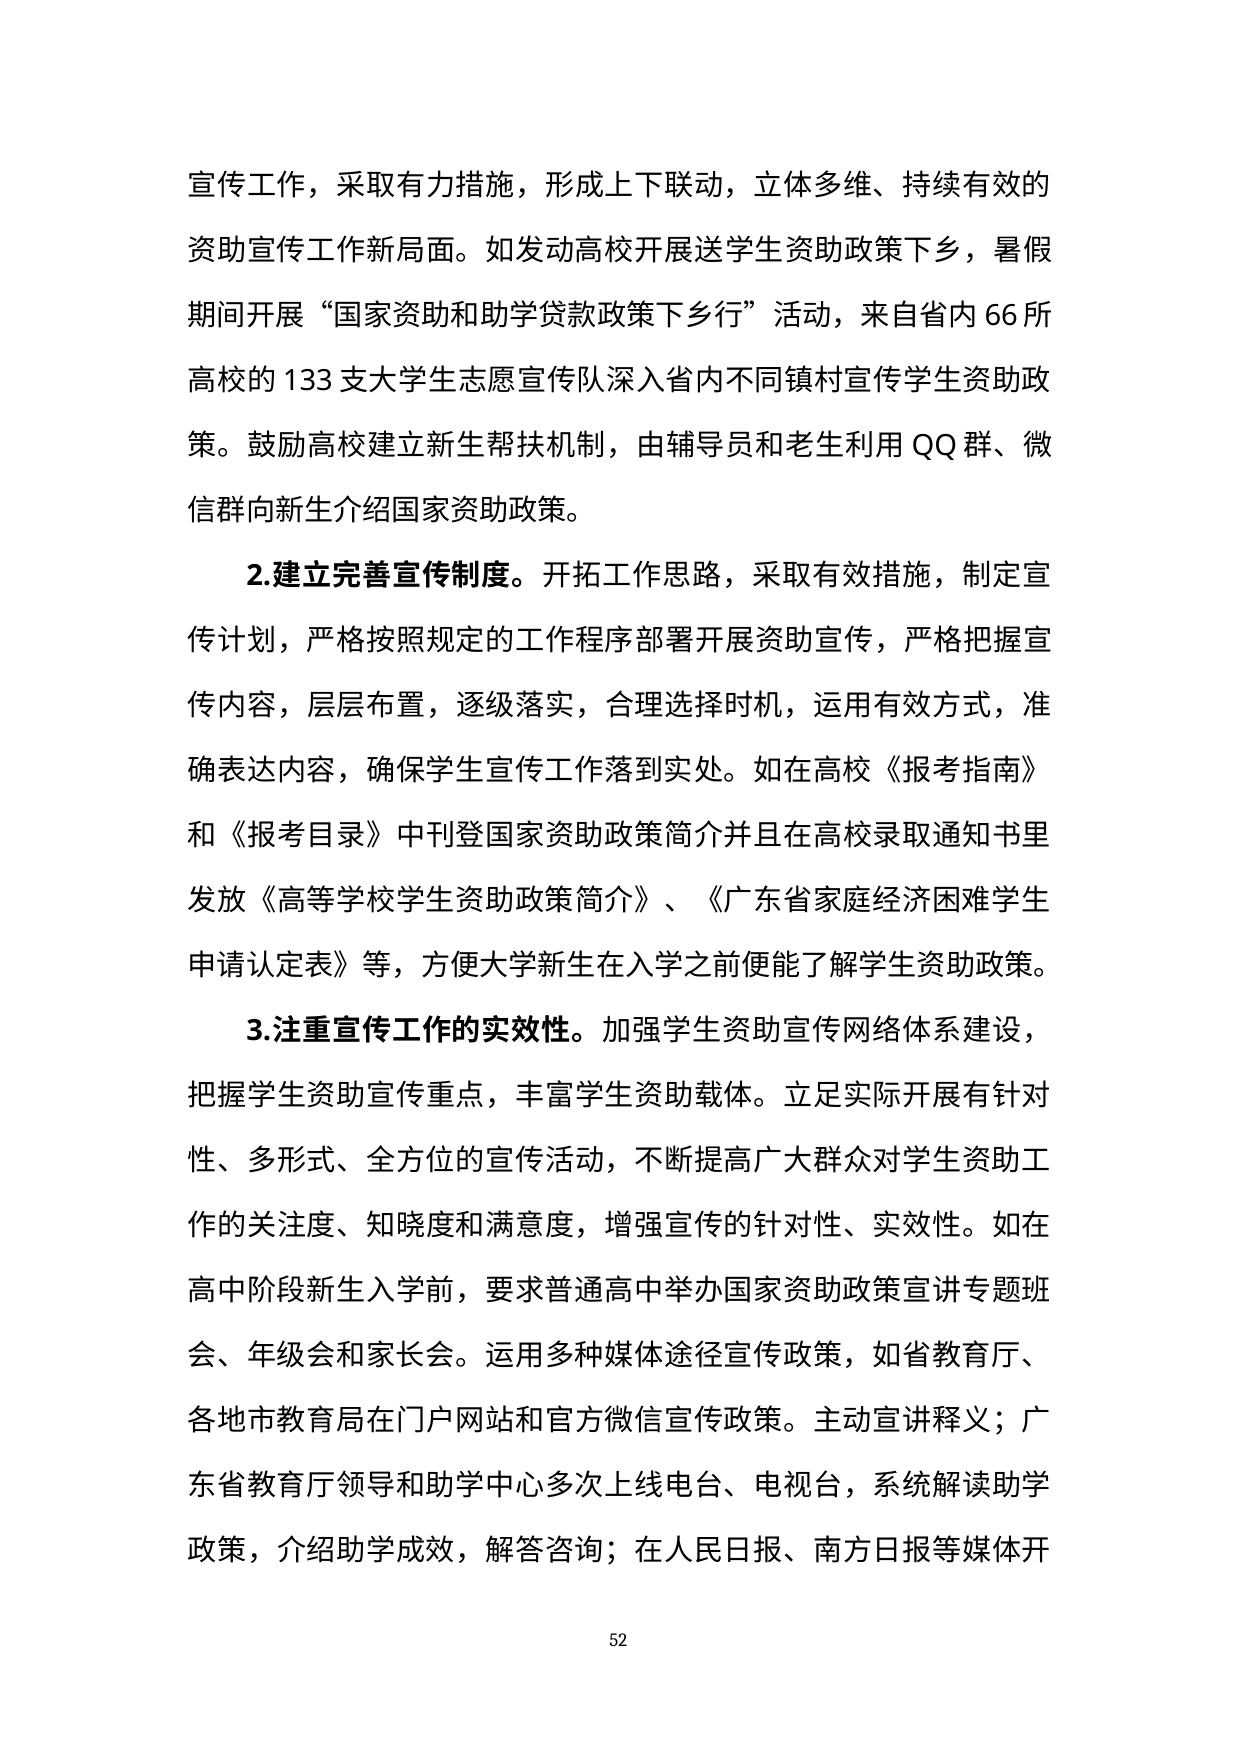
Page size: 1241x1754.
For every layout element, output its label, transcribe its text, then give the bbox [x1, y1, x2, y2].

text 2.建立完善宣传制度。开拓工作思路，采取有效措施，制定宣传计划，严格按照规定的工作程序部署开展资助宣传，严格把握宣传内容，层层布置，逐级落实，合理选择时机，运用有效方式，准确表达内容，确保学生宣传工作落到实处。如在高校《报考指南》和《报考目录》中刊登国家资助政策简介并且在高校录取通知书里发放《高等学校学生资助政策简介》、《广东省家庭经济困难学生申请认定表》等，方便大学新生在入学之前便能了解学生资助政策。 [187, 540, 1053, 995]
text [187, 995, 1053, 1580]
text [187, 150, 1053, 540]
